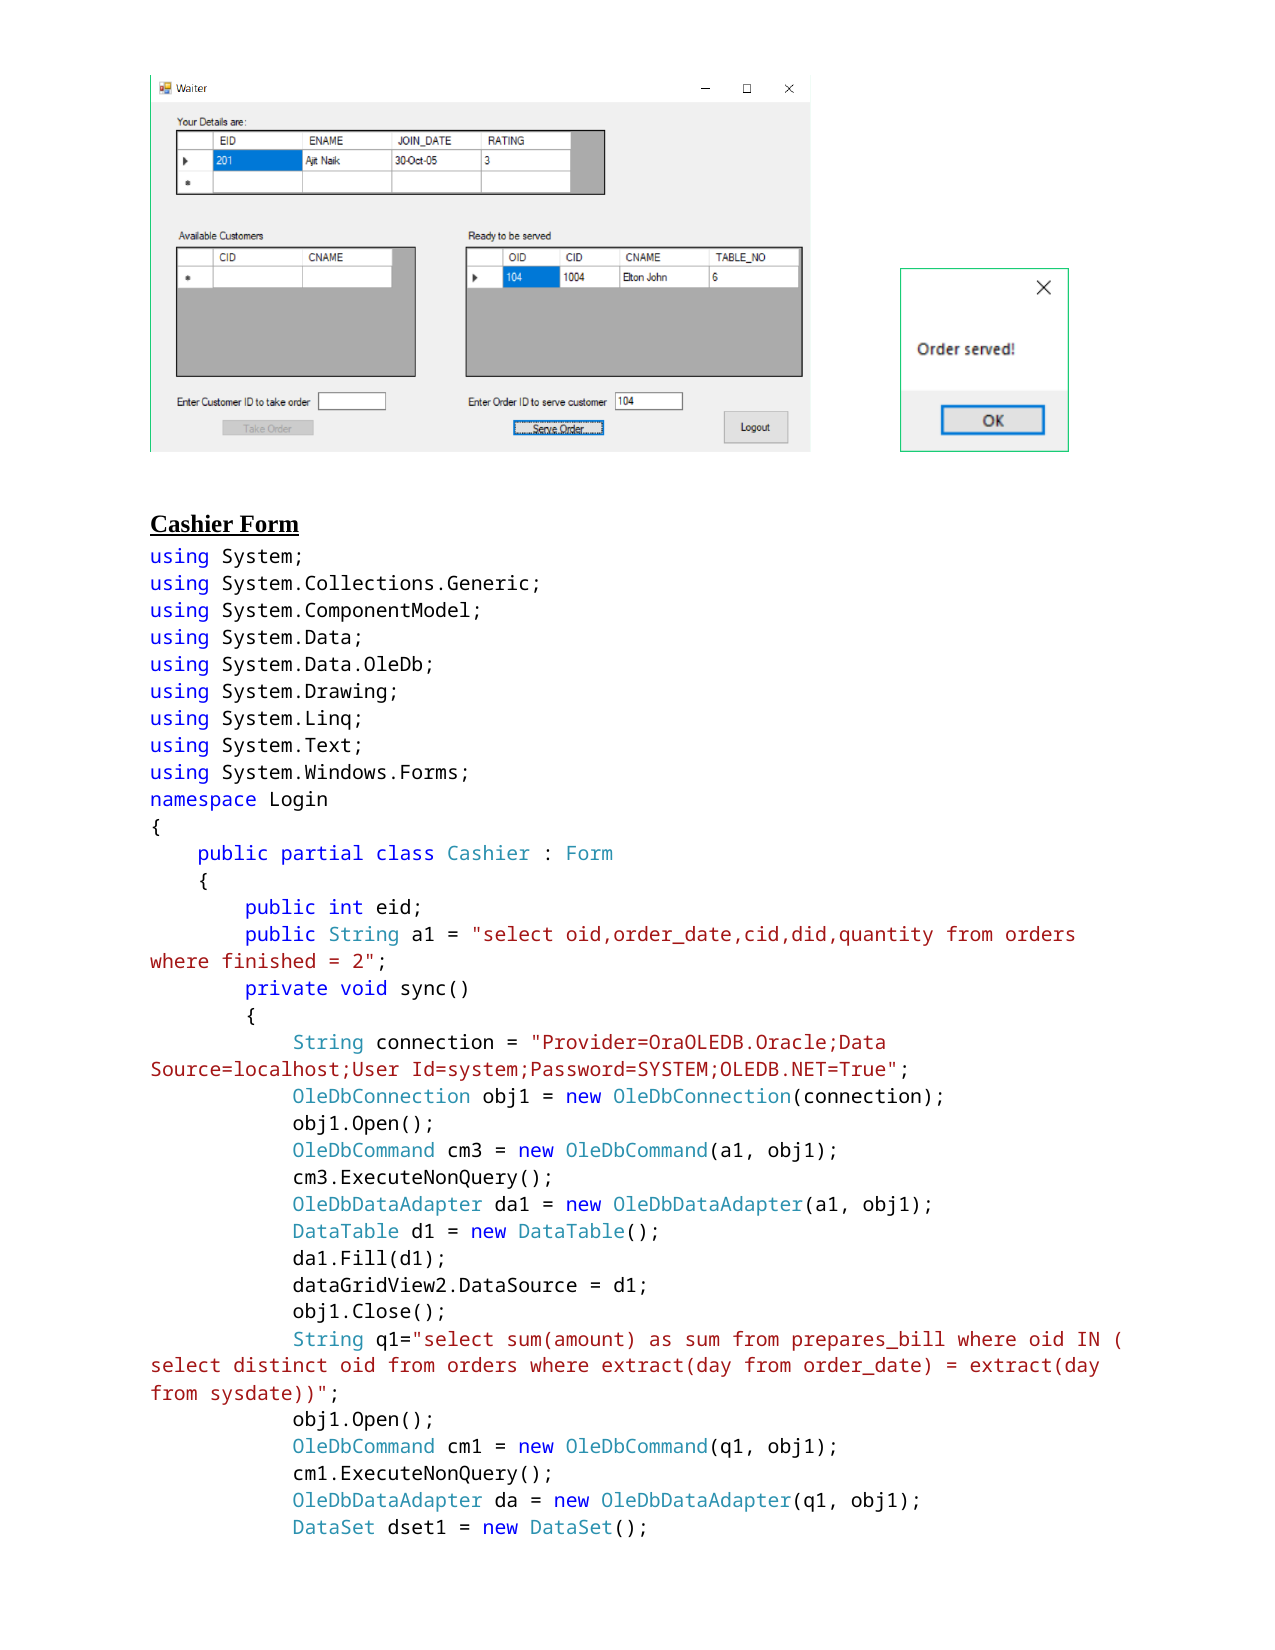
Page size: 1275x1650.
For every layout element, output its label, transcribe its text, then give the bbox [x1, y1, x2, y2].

text cm1.ExecuteNonQuery(); [150, 1460, 1125, 1487]
text using System.Data; [150, 623, 1125, 650]
text { [150, 812, 1125, 839]
text DataSet dset1 = new DataSet(); [150, 1514, 1125, 1541]
text obj1.Open(); [150, 1406, 1125, 1433]
picture [900, 268, 1069, 452]
text OleDbConnection obj1 = new OleDbConnection(connection); [150, 1082, 1125, 1109]
text using System; [150, 542, 1125, 569]
text DataTable d1 = new DataTable(); [150, 1217, 1125, 1244]
text using System.Data.OleDb; [150, 650, 1125, 677]
text obj1.Close(); [150, 1298, 1125, 1325]
text using System.Drawing; [150, 677, 1125, 704]
text using System.Windows.Forms; [150, 758, 1125, 785]
text obj1.Open(); [150, 1109, 1125, 1136]
text String q1="select sum(amount) as sum from prepares_bill where oid IN ( select distinct oid from orders where extract(day from order_date) = extract(day from sysdate))"; [150, 1325, 1125, 1406]
text String connection = "Provider=OraOLEDB.Oracle;Data Source=localhost;User Id=system;Password=SYSTEM;OLEDB.NET=True"; [150, 1028, 1125, 1082]
text dataGridView2.DataSource = d1; [150, 1271, 1125, 1298]
text { [150, 866, 1125, 893]
text private void sync() [150, 974, 1125, 1001]
text OleDbCommand cm1 = new OleDbCommand(q1, obj1); [150, 1433, 1125, 1460]
text OleDbDataAdapter da = new OleDbDataAdapter(q1, obj1); [150, 1487, 1125, 1514]
text public partial class Cashier : Form [150, 839, 1125, 866]
text using System.ComponentModel; [150, 596, 1125, 623]
text public int eid; [150, 893, 1125, 920]
text using System.Text; [150, 731, 1125, 758]
text using System.Linq; [150, 704, 1125, 731]
text OleDbDataAdapter da1 = new OleDbDataAdapter(a1, obj1); [150, 1190, 1125, 1217]
text public String a1 = "select oid,order_date,cid,did,quantity from orders where finished = 2"; [150, 920, 1125, 974]
text namespace Login [150, 785, 1125, 812]
text OleDbCommand cm3 = new OleDbCommand(a1, obj1); [150, 1136, 1125, 1163]
text using System.Collections.Generic; [150, 569, 1125, 596]
text { [150, 1001, 1125, 1028]
text da1.Fill(d1); [150, 1244, 1125, 1271]
text Cashier Form [150, 509, 1125, 538]
text cm3.ExecuteNonQuery(); [150, 1163, 1125, 1190]
picture [150, 75, 811, 452]
